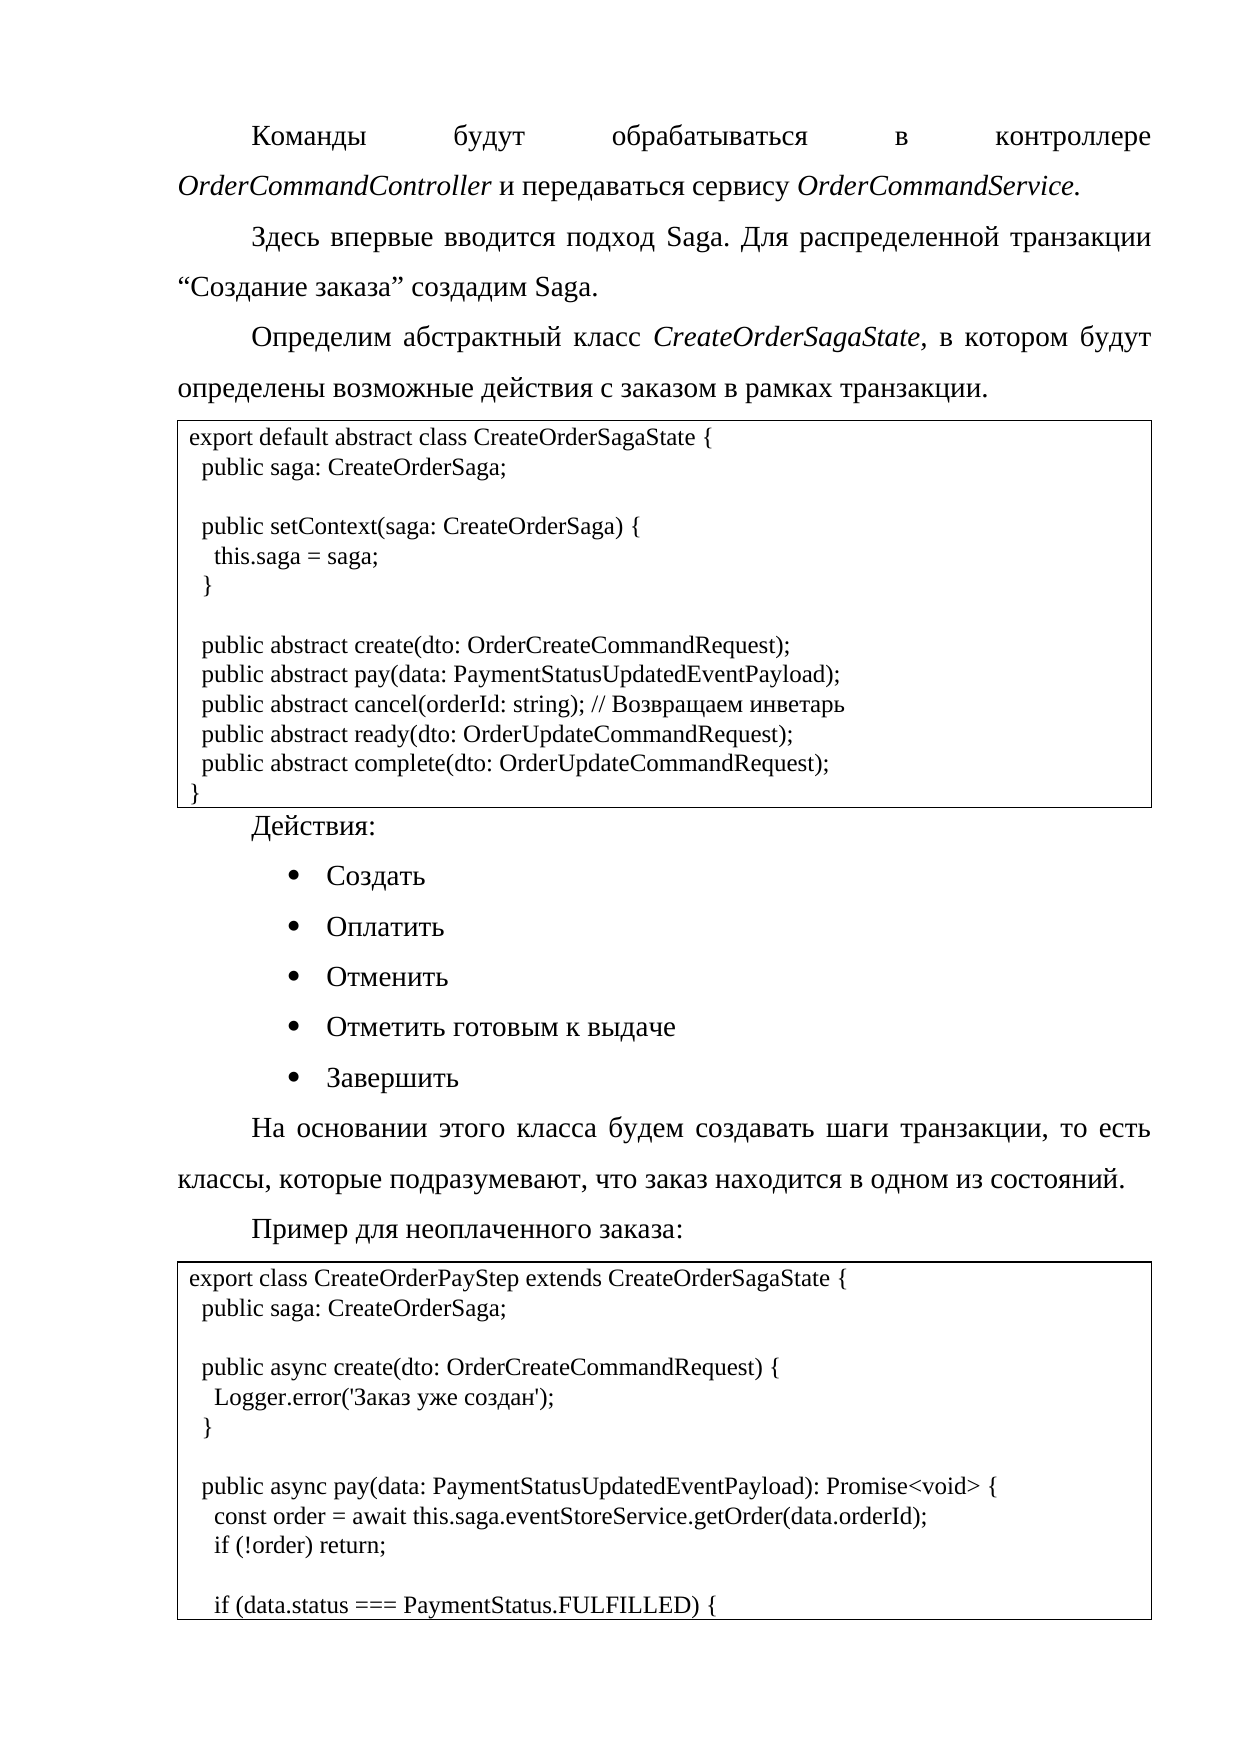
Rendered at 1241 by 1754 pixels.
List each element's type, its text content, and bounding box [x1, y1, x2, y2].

text Команды будут обрабатываться в контроллере OrderCommandController и передаваться сервису OrderCommandService. [177, 118, 1152, 202]
text Определим абстрактный класс CreateOrderSagaState, в котором будут определены возможные действия с заказом в рамках транзакции. [177, 319, 1152, 403]
list Отменить [288, 959, 1152, 993]
list Завершить [288, 1060, 1152, 1094]
list Отметить готовым к выдаче [288, 1009, 1152, 1043]
list Оплатить [288, 909, 1152, 942]
text Действия: [177, 808, 1152, 842]
text Пример для неоплаченного заказа: [177, 1211, 1152, 1244]
text На основании этого класса будем создавать шаги транзакции, то есть классы, которые подразумевают, что заказ находится в одном из состояний. [177, 1110, 1152, 1194]
list Создать [288, 858, 1152, 892]
text Здесь впервые вводится подход Saga. Для распределенной транзакции “Создание заказа” создадим Saga. [177, 219, 1152, 303]
